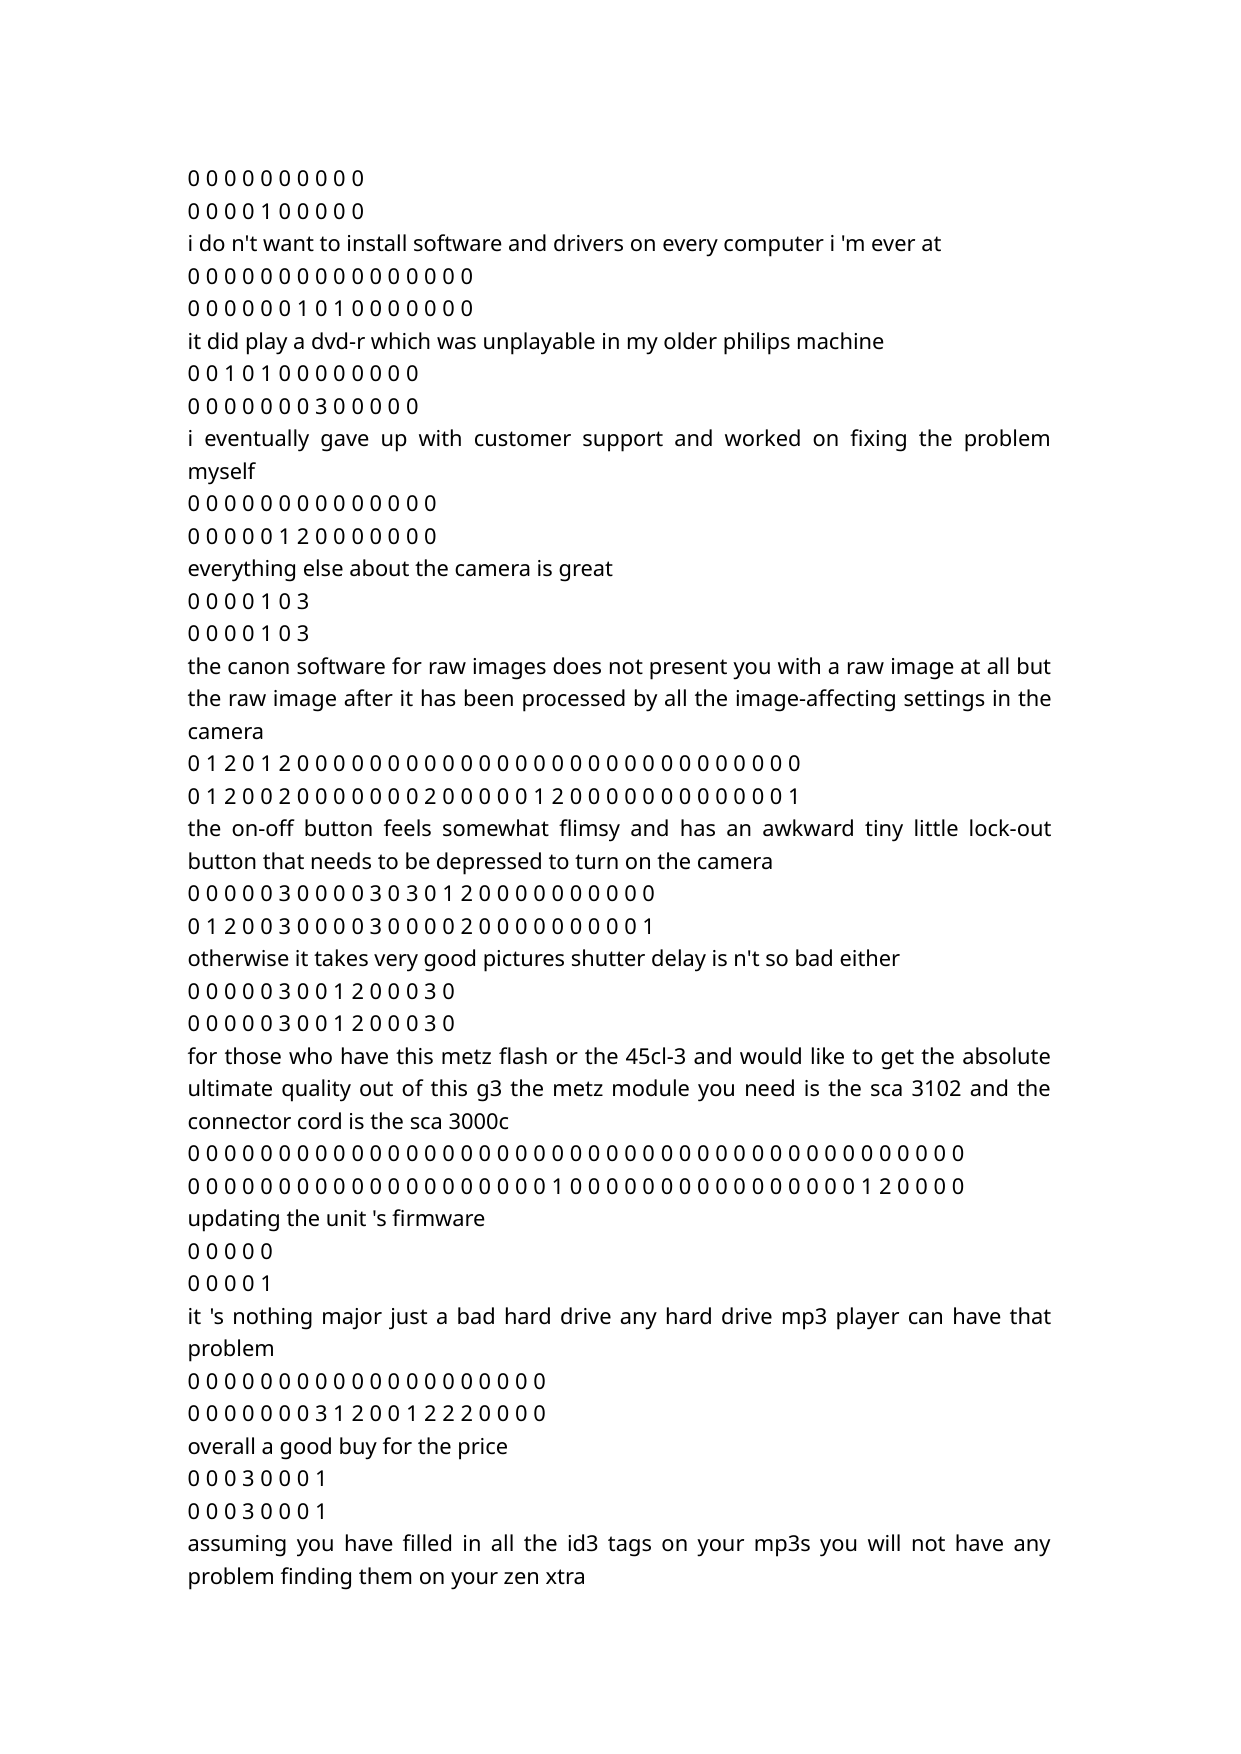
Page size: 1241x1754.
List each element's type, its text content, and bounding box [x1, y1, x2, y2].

text 0 0 0 0 1 0 3 [187, 584, 1053, 617]
text 0 0 0 0 0 3 0 0 0 0 3 0 3 0 1 2 0 0 0 0 0 0 0 0 0 0 [187, 877, 1053, 909]
text 0 0 0 0 0 3 0 0 1 2 0 0 0 3 0 [187, 1007, 1053, 1039]
text 0 0 0 0 0 0 0 0 0 0 [187, 162, 1053, 194]
text 0 0 1 0 1 0 0 0 0 0 0 0 0 [187, 357, 1053, 389]
text 0 0 0 0 0 0 0 0 0 0 0 0 0 0 [187, 487, 1053, 519]
text 0 0 0 0 1 0 3 [187, 617, 1053, 649]
text 0 0 0 0 0 0 1 0 1 0 0 0 0 0 0 0 [187, 292, 1053, 324]
text the on-off button feels somewhat flimsy and has an awkward tiny little lock-out button that needs to be depressed to turn on the camera [187, 812, 1053, 877]
text 0 0 0 0 0 3 0 0 1 2 0 0 0 3 0 [187, 974, 1053, 1007]
text 0 0 0 3 0 0 0 1 [187, 1462, 1053, 1494]
text for those who have this metz flash or the 45cl-3 and would like to get the absolute ultimate quality out of this g3 the metz module you need is the sca 3102 and the connector cord is the sca 3000c [187, 1039, 1053, 1137]
text otherwise it takes very good pictures shutter delay is n't so bad either [187, 942, 1053, 974]
text everything else about the camera is great [187, 552, 1053, 584]
text i do n't want to install software and drivers on every computer i 'm ever at [187, 227, 1053, 259]
text 0 0 0 0 0 1 2 0 0 0 0 0 0 0 [187, 519, 1053, 552]
text 0 0 0 0 0 0 0 3 1 2 0 0 1 2 2 2 0 0 0 0 [187, 1397, 1053, 1429]
text it 's nothing major just a bad hard drive any hard drive mp3 player can have that problem [187, 1299, 1053, 1364]
text 0 0 0 0 1 0 0 0 0 0 [187, 194, 1053, 227]
text 0 0 0 0 0 0 0 3 0 0 0 0 0 [187, 389, 1053, 422]
text updating the unit 's firmware [187, 1202, 1053, 1234]
text 0 0 0 3 0 0 0 1 [187, 1494, 1053, 1527]
text overall a good buy for the price [187, 1429, 1053, 1462]
text assuming you have filled in all the id3 tags on your mp3s you will not have any problem finding them on your zen xtra [187, 1527, 1053, 1592]
text 0 1 2 0 0 3 0 0 0 0 3 0 0 0 0 2 0 0 0 0 0 0 0 0 0 1 [187, 909, 1053, 942]
text 0 1 2 0 1 2 0 0 0 0 0 0 0 0 0 0 0 0 0 0 0 0 0 0 0 0 0 0 0 0 0 0 0 0 [187, 747, 1053, 779]
text 0 0 0 0 0 0 0 0 0 0 0 0 0 0 0 0 0 0 0 0 0 0 0 0 0 0 0 0 0 0 0 0 0 0 0 0 0 0 0 0 0 0 0 [187, 1137, 1053, 1169]
text 0 0 0 0 0 0 0 0 0 0 0 0 0 0 0 0 [187, 259, 1053, 292]
text 0 0 0 0 1 [187, 1267, 1053, 1299]
text i eventually gave up with customer support and worked on fixing the problem myself [187, 422, 1053, 487]
text 0 1 2 0 0 2 0 0 0 0 0 0 0 2 0 0 0 0 0 1 2 0 0 0 0 0 0 0 0 0 0 0 0 1 [187, 779, 1053, 812]
text 0 0 0 0 0 0 0 0 0 0 0 0 0 0 0 0 0 0 0 0 1 0 0 0 0 0 0 0 0 0 0 0 0 0 0 0 0 1 2 0 0 0 0 [187, 1169, 1053, 1202]
text it did play a dvd-r which was unplayable in my older philips machine [187, 324, 1053, 357]
text 0 0 0 0 0 [187, 1234, 1053, 1267]
text 0 0 0 0 0 0 0 0 0 0 0 0 0 0 0 0 0 0 0 0 [187, 1364, 1053, 1397]
text the canon software for raw images does not present you with a raw image at all but the raw image after it has been processed by all the image-affecting settings in the camera [187, 649, 1053, 747]
